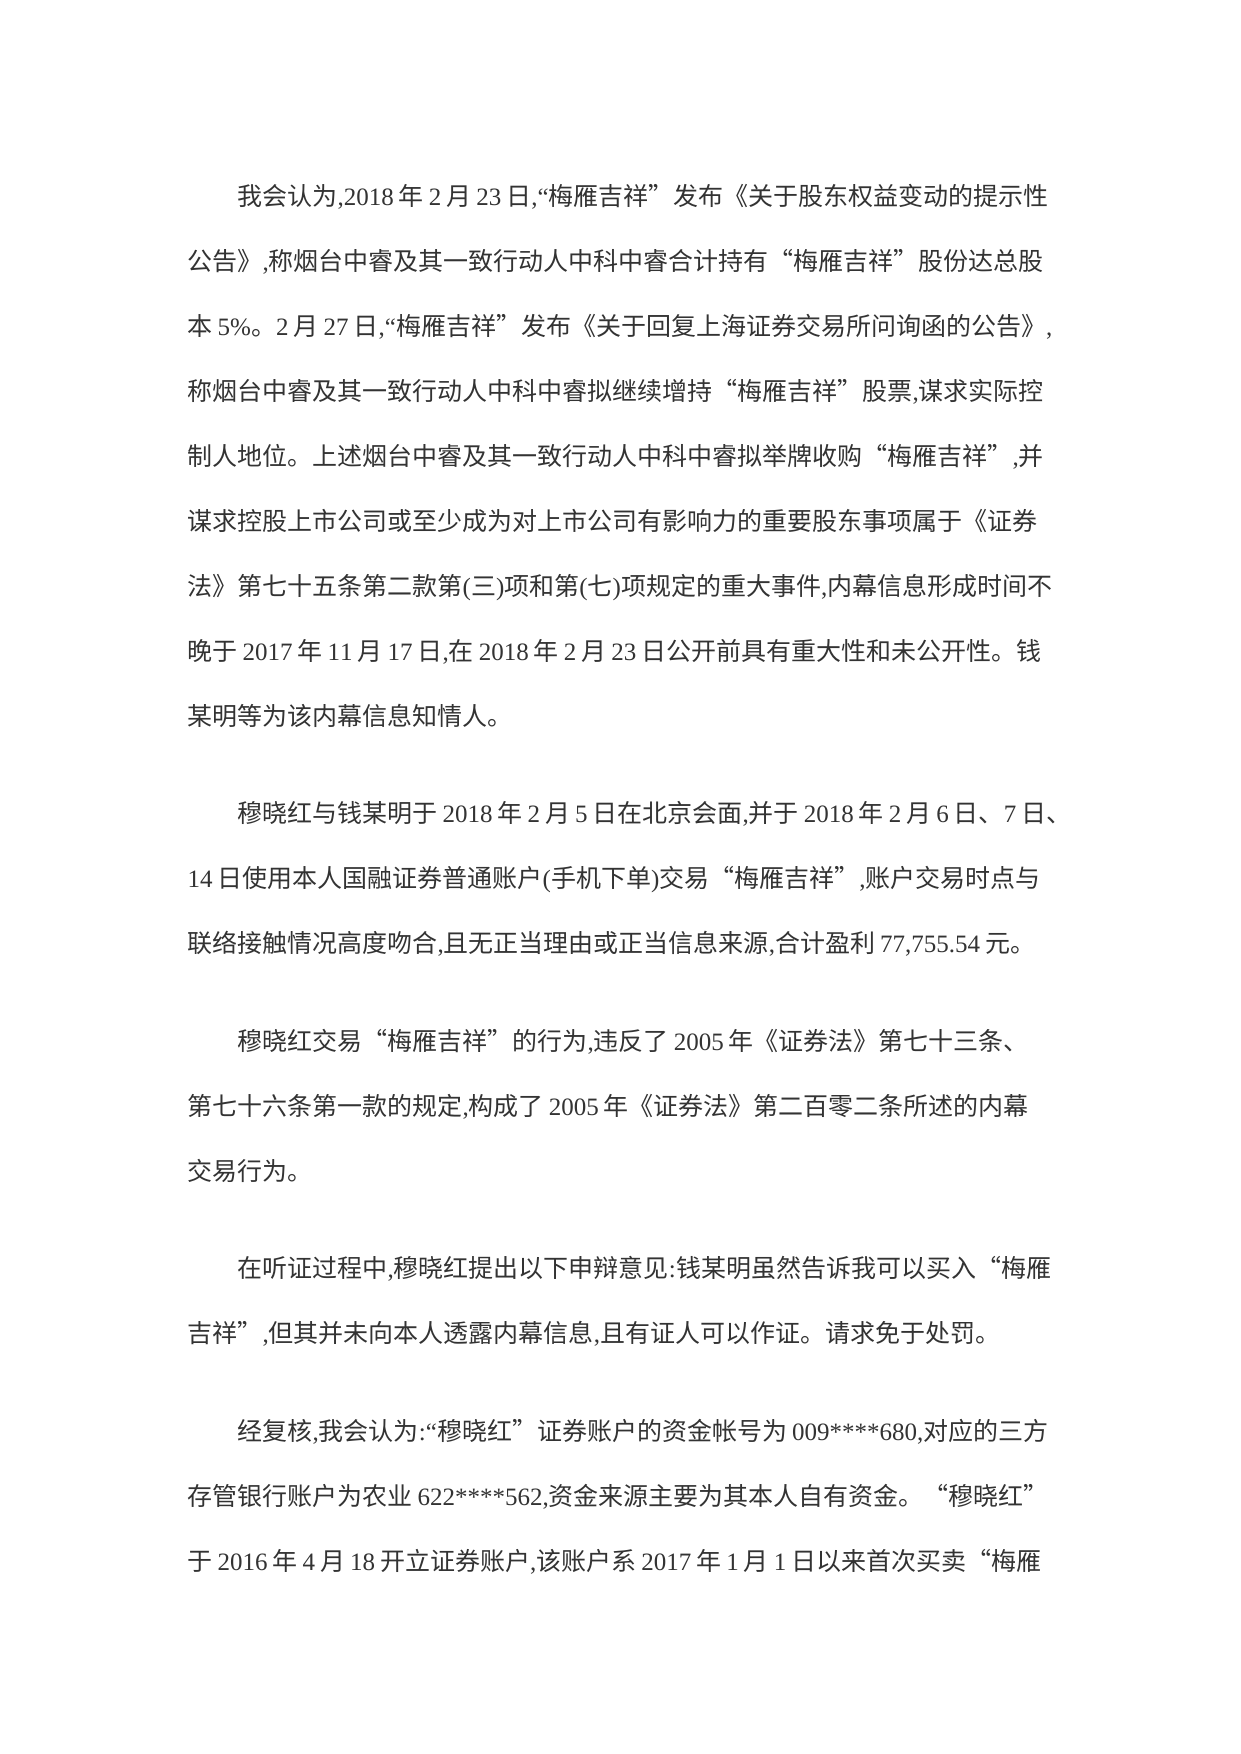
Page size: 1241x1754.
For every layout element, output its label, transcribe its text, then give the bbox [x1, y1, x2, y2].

text 在听证过程中,穆晓红提出以下申辩意见:钱某明虽然告诉我可以买入“梅雁吉祥”,但其并未向本人透露内幕信息,且有证人可以作证。请求免于处罚。 [187, 1234, 1053, 1364]
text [187, 1397, 1053, 1592]
text 我会认为,2018年2月23日,“梅雁吉祥”发布《关于股东权益变动的提示性公告》,称烟台中睿及其一致行动人中科中睿合计持有“梅雁吉祥”股份达总股本5%。2月27日,“梅雁吉祥”发布《关于回复上海证券交易所问询函的公告》,称烟台中睿及其一致行动人中科中睿拟继续增持“梅雁吉祥”股票,谋求实际控制人地位。上述烟台中睿及其一致行动人中科中睿拟举牌收购“梅雁吉祥”,并谋求控股上市公司或至少成为对上市公司有影响力的重要股东事项属于《证券法》第七十五条第二款第(三)项和第(七)项规定的重大事件,内幕信息形成时间不晚于2017年11月17日,在2018年2月23日公开前具有重大性和未公开性。钱某明等为该内幕信息知情人。 [187, 162, 1053, 747]
text 穆晓红交易“梅雁吉祥”的行为,违反了2005年《证券法》第七十三条、第七十六条第一款的规定,构成了2005年《证券法》第二百零二条所述的内幕交易行为。 [187, 1007, 1053, 1202]
text 穆晓红与钱某明于2018年2月5日在北京会面,并于2018年2月6日、7日、14日使用本人国融证券普通账户(手机下单)交易“梅雁吉祥”,账户交易时点与联络接触情况高度吻合,且无正当理由或正当信息来源,合计盈利77,755.54元。 [187, 779, 1053, 974]
